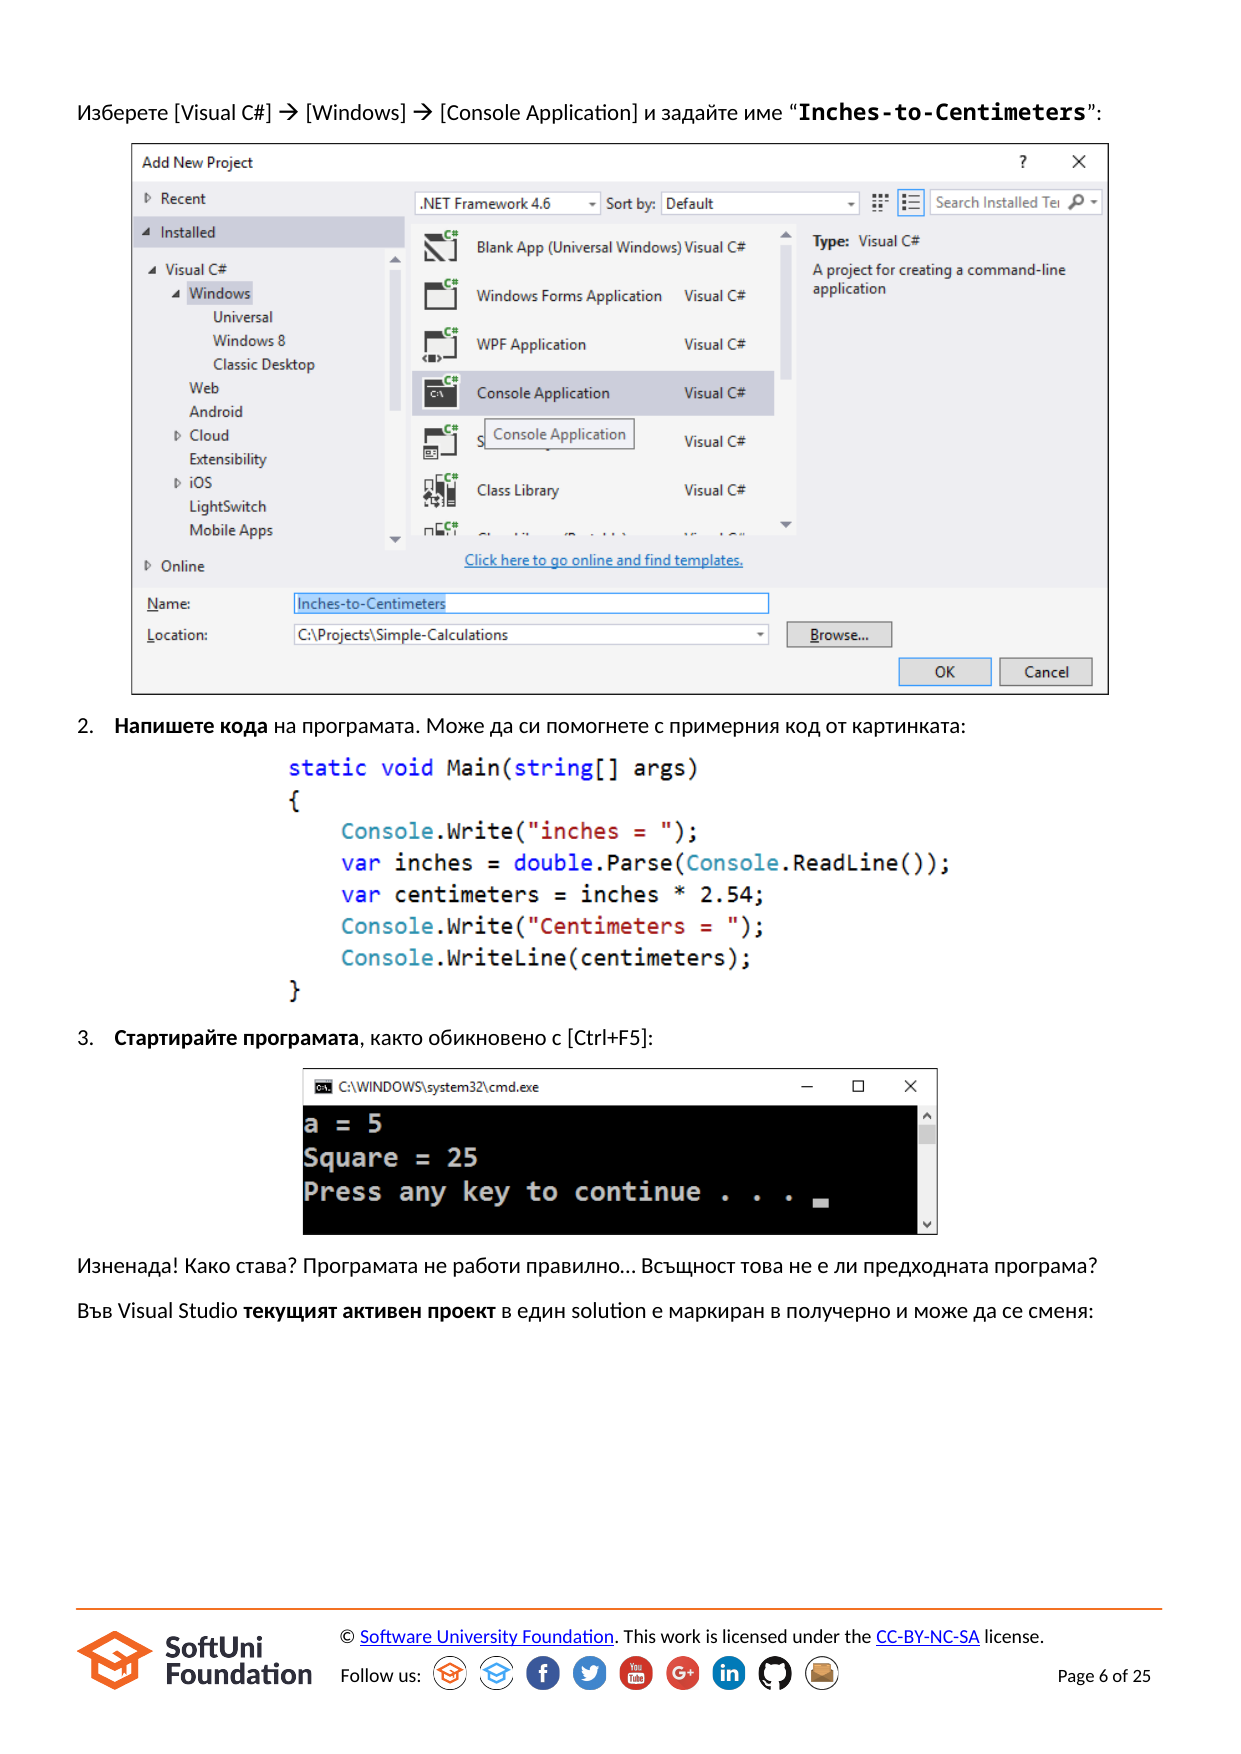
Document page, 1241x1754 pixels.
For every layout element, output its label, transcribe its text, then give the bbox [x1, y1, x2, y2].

picture [76, 1631, 312, 1690]
picture [131, 143, 1109, 695]
list Напишете кода на програмата. Може да си помогнете с примерния код от картинката: [77, 711, 1163, 739]
text Във Visual Studio текущият активен проект в един solution е маркиран в получерно и може да се сменя: [77, 1296, 1163, 1324]
picture [736, 1656, 746, 1666]
picture [712, 1656, 722, 1666]
picture [526, 1656, 560, 1690]
picture [480, 1656, 513, 1690]
picture [433, 1656, 467, 1690]
text Изненада! Како става? Програмата не работи правилно… Всъщност това не е ли предходната програма? [77, 1252, 1163, 1280]
list Стартирайте програмата, както обикновено с [Ctrl+F5]: [77, 1023, 1163, 1051]
picture [287, 756, 954, 1007]
picture [736, 1680, 746, 1690]
picture [712, 1680, 722, 1690]
picture [666, 1656, 700, 1690]
picture [758, 1656, 792, 1690]
picture [727, 1670, 738, 1680]
picture [619, 1656, 653, 1690]
text Изберете [Visual C#] [Windows] [Console Application] и задайте име “Inches-to-Centimeters”: [77, 95, 1163, 127]
picture [302, 1068, 938, 1235]
picture [573, 1656, 607, 1690]
picture [805, 1656, 839, 1690]
